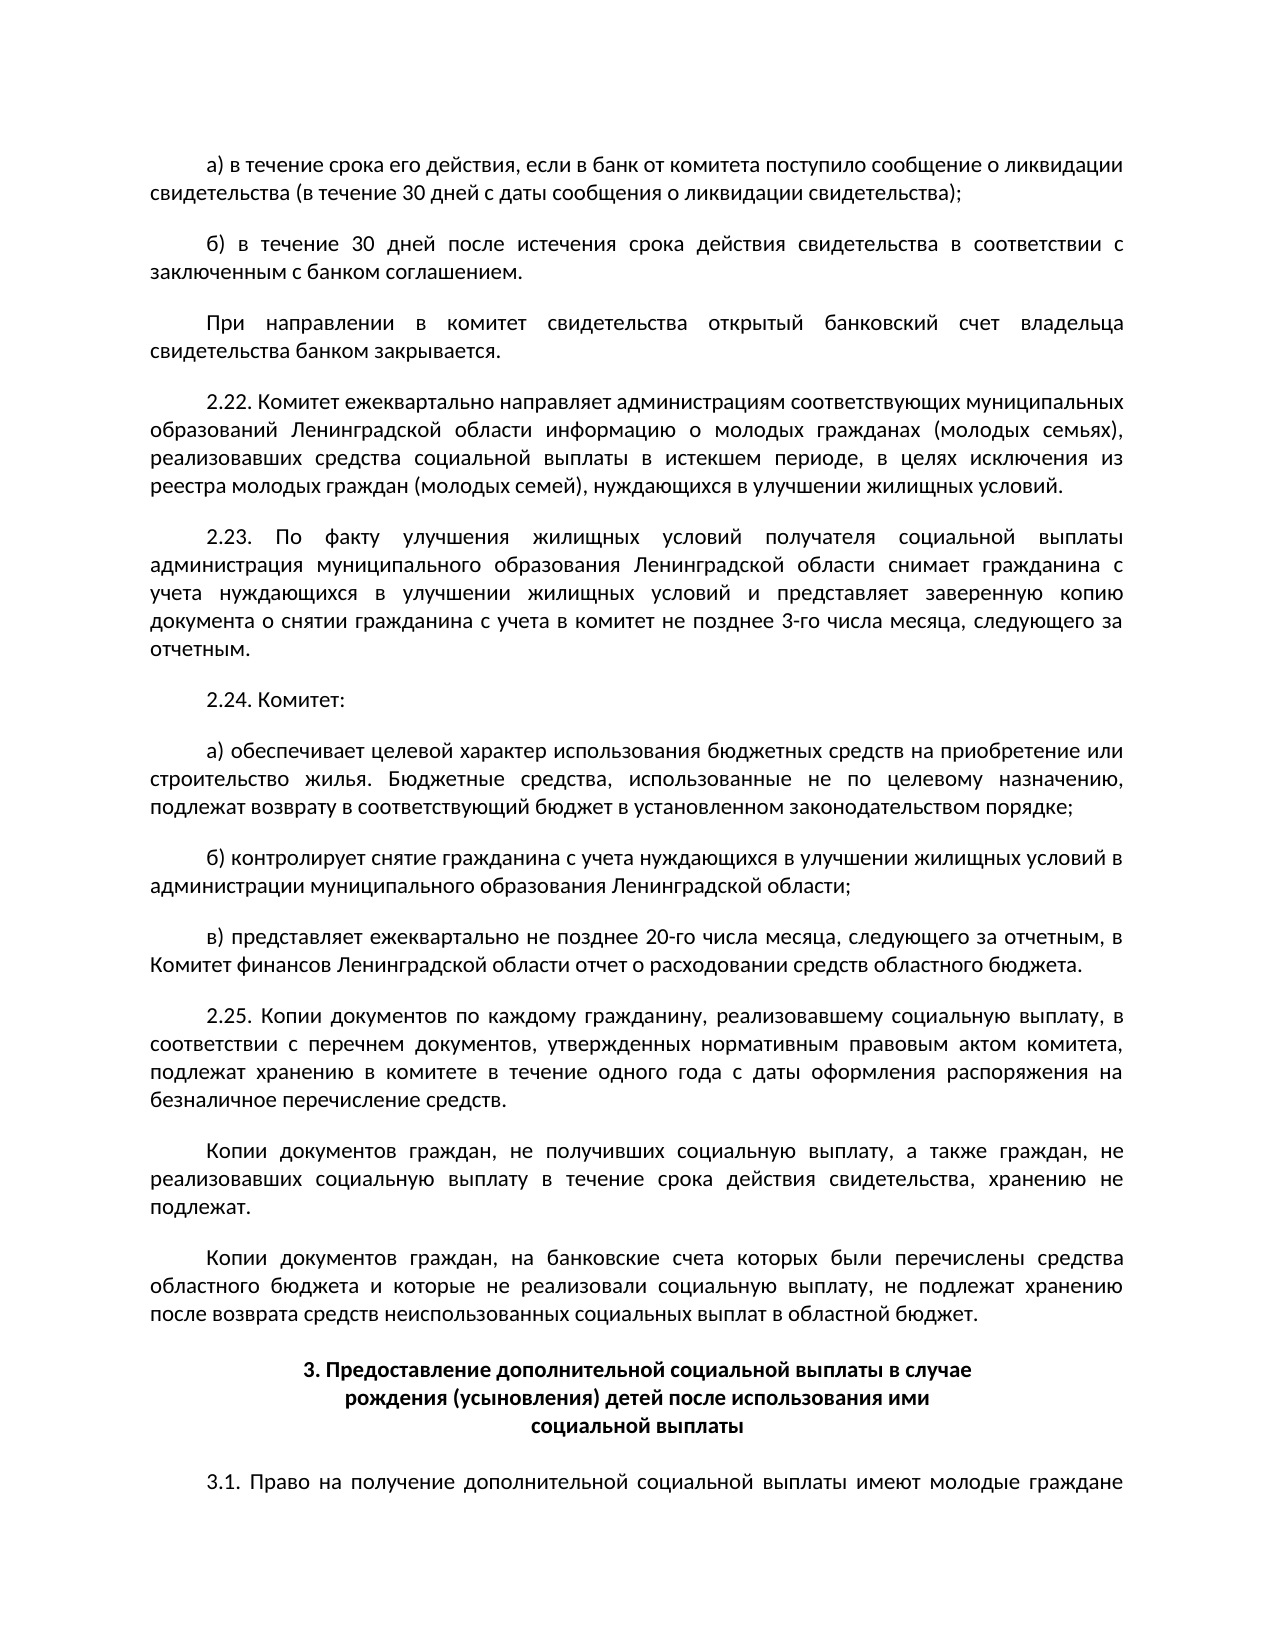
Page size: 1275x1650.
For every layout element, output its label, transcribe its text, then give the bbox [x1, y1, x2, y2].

text б) контролирует снятие гражданина с учета нуждающихся в улучшении жилищных условий в администрации муниципального образования Ленинградской области; [150, 843, 1125, 899]
text в) представляет ежеквартально не позднее 20-го числа месяца, следующего за отчетным, в Комитет финансов Ленинградской области отчет о расходовании средств областного бюджета. [150, 922, 1125, 978]
text 2.25. Копии документов по каждому гражданину, реализовавшему социальную выплату, в соответствии с перечнем документов, утвержденных нормативным правовым актом комитета, подлежат хранению в комитете в течение одного года с даты оформления распоряжения на безналичное перечисление средств. [150, 1001, 1125, 1113]
text Копии документов граждан, на банковские счета которых были перечислены средства областного бюджета и которые не реализовали социальную выплату, не подлежат хранению после возврата средств неиспользованных социальных выплат в областной бюджет. [150, 1243, 1125, 1327]
text 2.24. Комитет: [150, 685, 1125, 713]
title 3. Предоставление дополнительной социальной выплаты в случае [150, 1355, 1125, 1383]
text а) в течение срока его действия, если в банк от комитета поступило сообщение о ликвидации свидетельства (в течение 30 дней с даты сообщения о ликвидации свидетельства); [150, 150, 1125, 206]
title рождения (усыновления) детей после использования ими [150, 1383, 1125, 1411]
text б) в течение 30 дней после истечения срока действия свидетельства в соответствии с заключенным с банком соглашением. [150, 229, 1125, 285]
text 2.23. По факту улучшения жилищных условий получателя социальной выплаты администрация муниципального образования Ленинградской области снимает гражданина с учета нуждающихся в улучшении жилищных условий и представляет заверенную копию документа о снятии гражданина с учета в комитет не позднее 3-го числа месяца, следующего за отчетным. [150, 522, 1125, 662]
text а) обеспечивает целевой характер использования бюджетных средств на приобретение или строительство жилья. Бюджетные средства, использованные не по целевому назначению, подлежат возврату в соответствующий бюджет в установленном законодательством порядке; [150, 736, 1125, 820]
text При направлении в комитет свидетельства открытый банковский счет владельца свидетельства банком закрывается. [150, 308, 1125, 364]
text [150, 1467, 1125, 1495]
text Копии документов граждан, не получивших социальную выплату, а также граждан, не реализовавших социальную выплату в течение срока действия свидетельства, хранению не подлежат. [150, 1136, 1125, 1220]
title социальной выплаты [150, 1411, 1125, 1439]
text 2.22. Комитет ежеквартально направляет администрациям соответствующих муниципальных образований Ленинградской области информацию о молодых гражданах (молодых семьях), реализовавших средства социальной выплаты в истекшем периоде, в целях исключения из реестра молодых граждан (молодых семей), нуждающихся в улучшении жилищных условий. [150, 387, 1125, 499]
